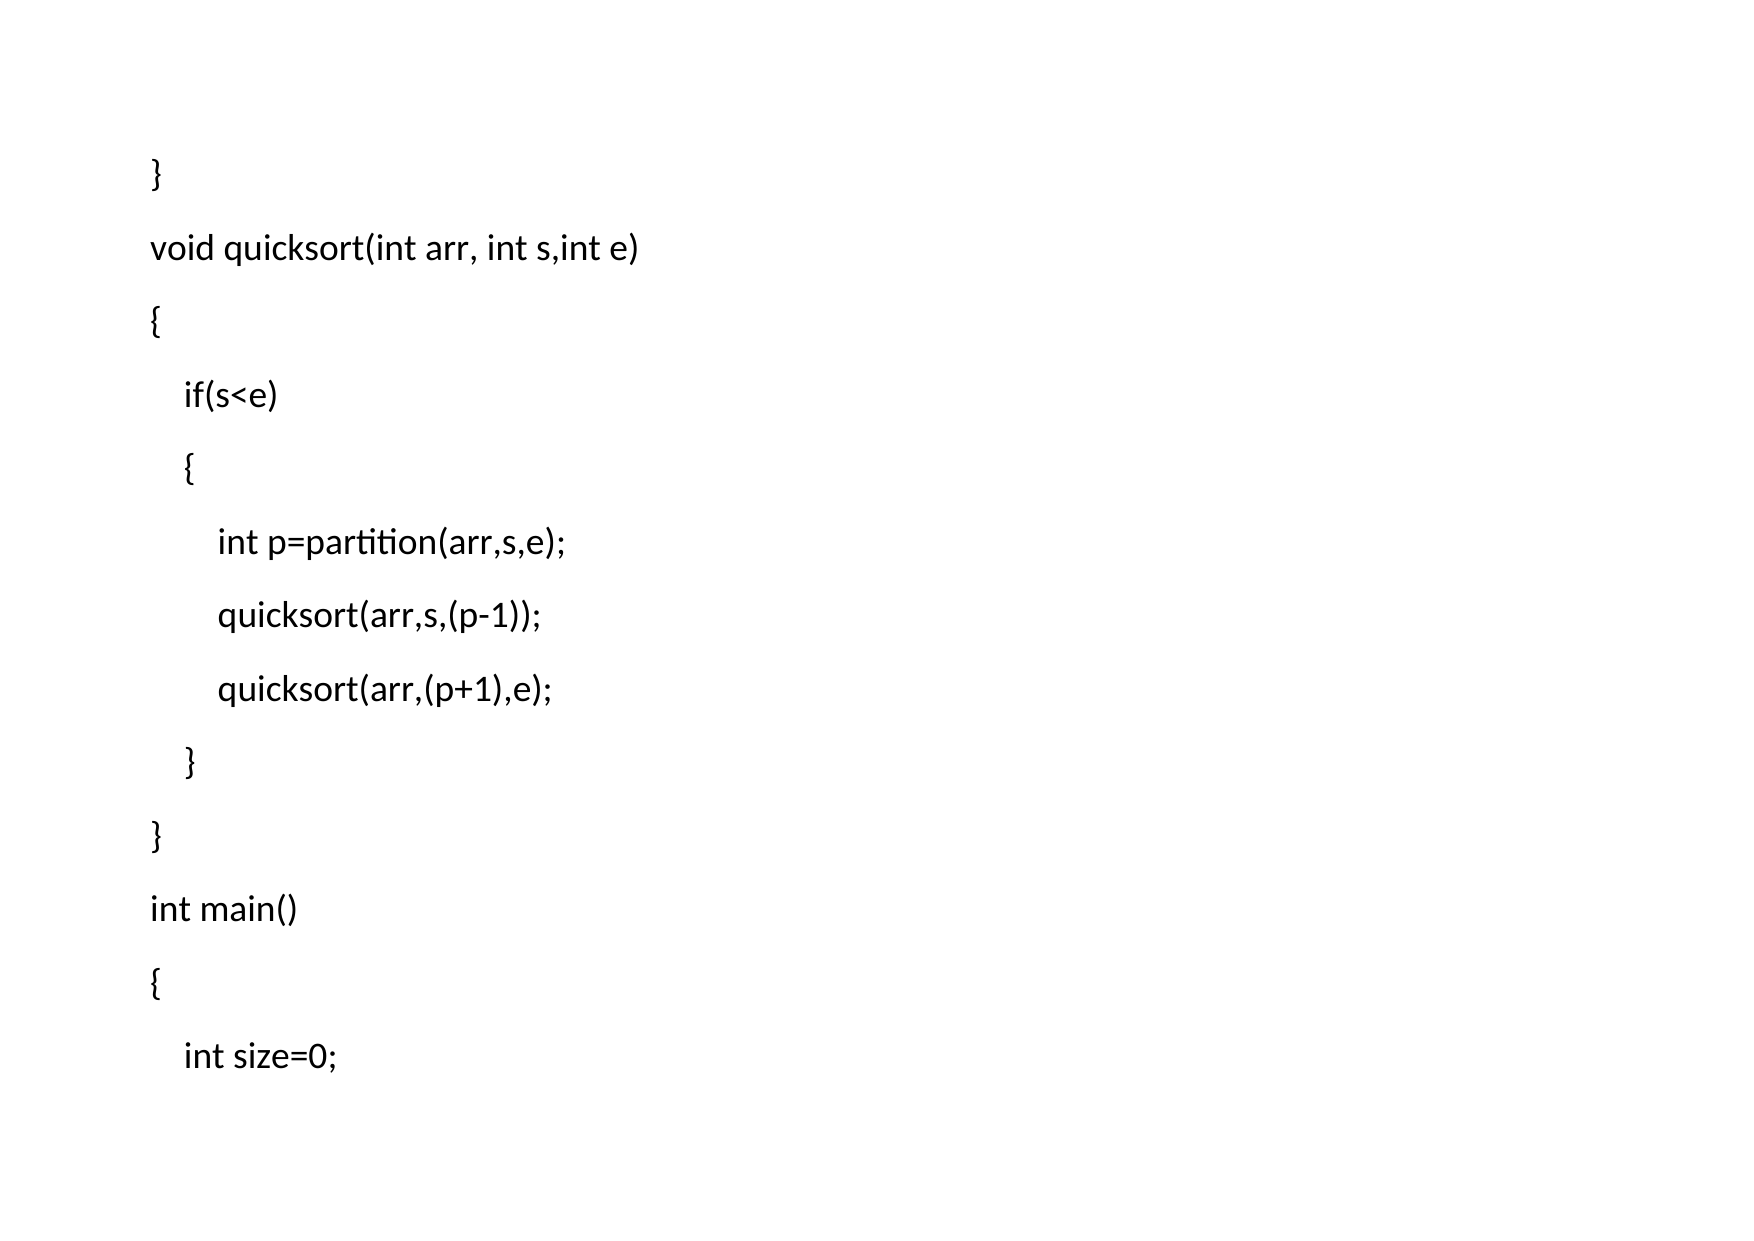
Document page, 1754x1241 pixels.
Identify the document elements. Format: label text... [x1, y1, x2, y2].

text void quicksort(int arr, int s,int e) [150, 223, 1604, 269]
text int p=partition(arr,s,e); [150, 518, 1604, 563]
text { [150, 444, 1604, 490]
text int main() [150, 885, 1604, 931]
text int size=0; [150, 1032, 1604, 1078]
text quicksort(arr,s,(p-1)); [150, 591, 1604, 637]
text { [150, 297, 1604, 343]
text { [150, 959, 1604, 1005]
text quicksort(arr,(p+1),e); [150, 665, 1604, 711]
text } [150, 812, 1604, 858]
text if(s<e) [150, 371, 1604, 416]
text } [150, 738, 1604, 784]
text } [150, 150, 1604, 196]
